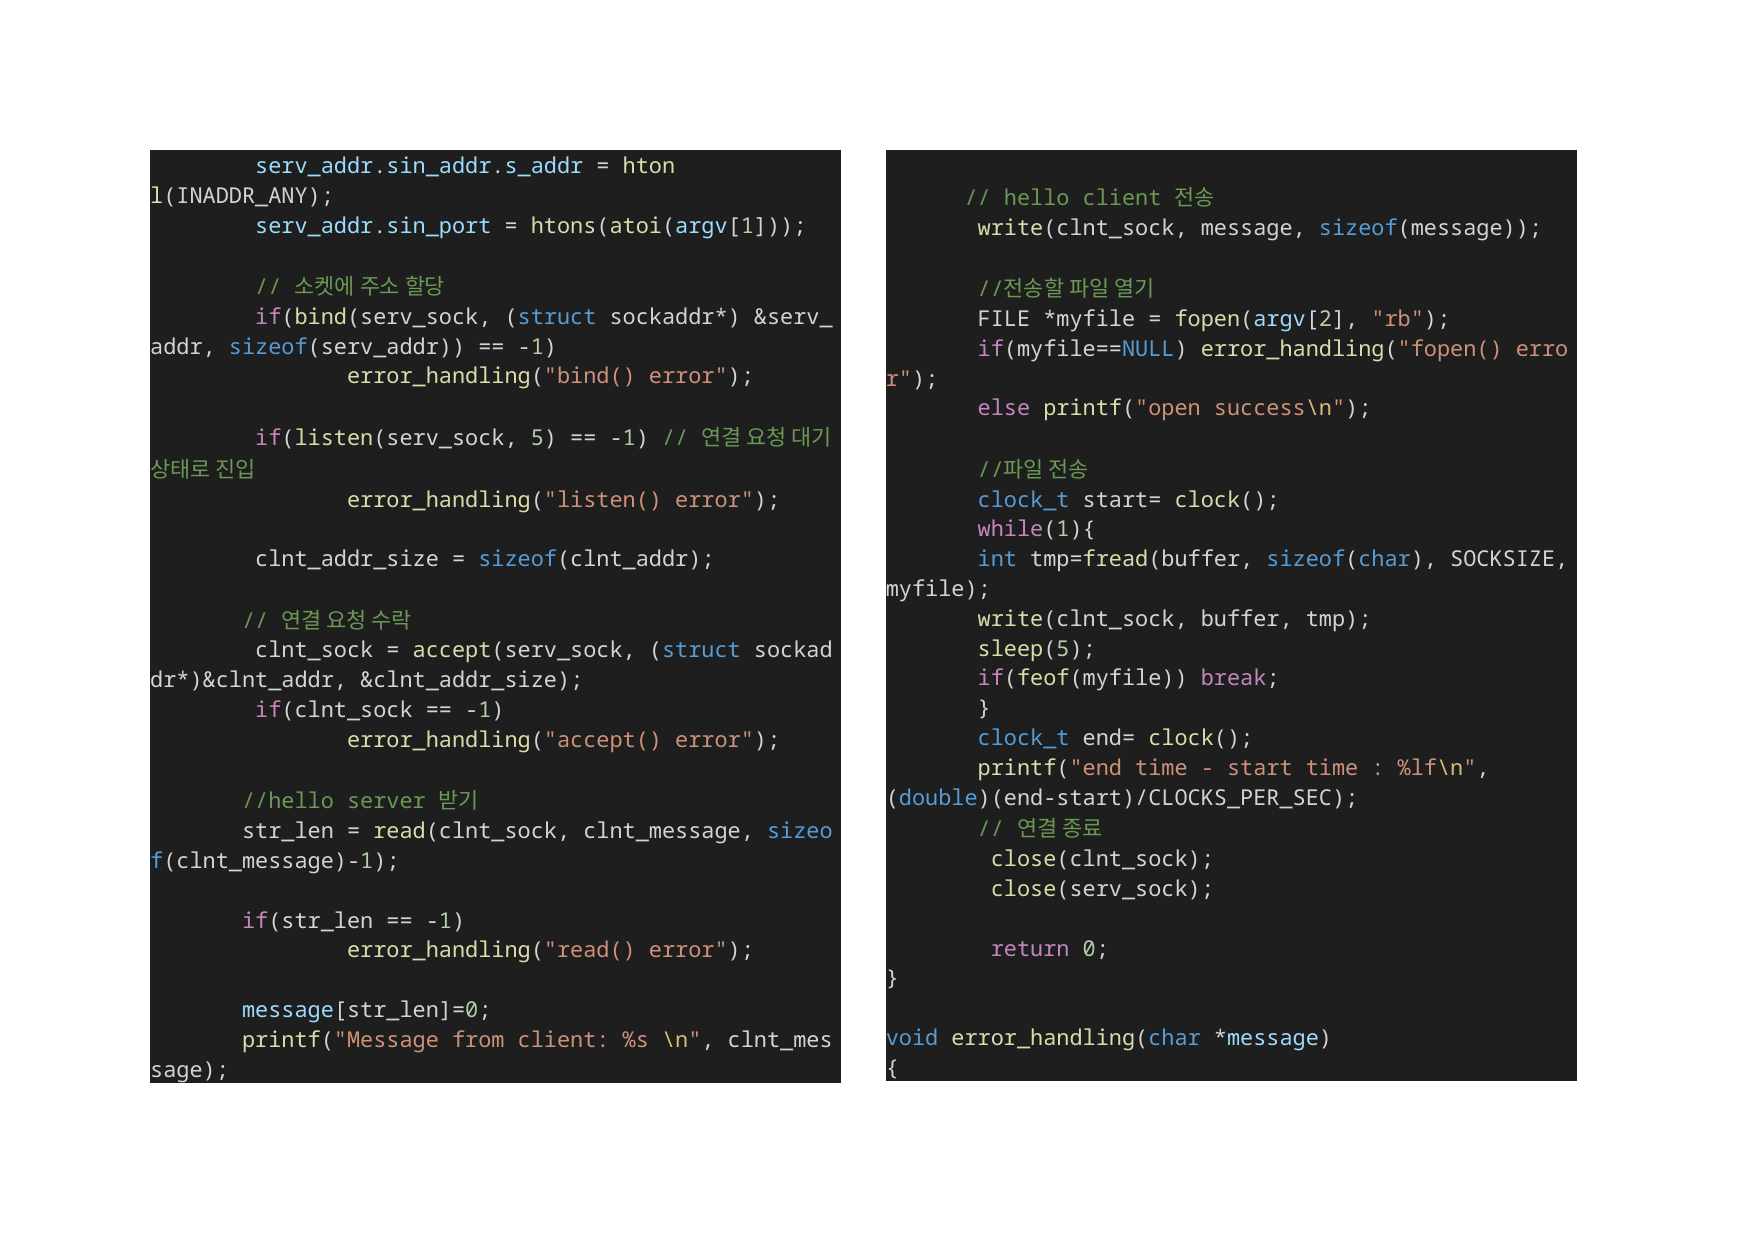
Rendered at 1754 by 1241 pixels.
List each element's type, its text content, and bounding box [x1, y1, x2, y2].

text clock_t end= clock(); [886, 722, 1577, 752]
text //파일 전송 [886, 452, 1577, 484]
text error_handling("bind() error"); [150, 361, 841, 390]
text error_handling("accept() error"); [150, 724, 841, 754]
text //전송할 파일 열기 [886, 271, 1577, 303]
text clock_t start= clock(); [886, 484, 1577, 513]
text return 0; [886, 932, 1577, 962]
text close(clnt_sock); [886, 843, 1577, 873]
text else printf("open success\n"); [886, 392, 1577, 422]
text error_handling("read() error"); [150, 934, 841, 964]
text write(clnt_sock, message, sizeof(message)); [886, 212, 1577, 241]
text if(listen(serv_sock, 5) == -1) // 연결 요청 대기 상태로 진입 [150, 420, 841, 483]
text if(bind(serv_sock, (struct sockaddr*) &serv_addr, sizeof(serv_addr)) == -1) [150, 301, 841, 361]
text } [886, 962, 1577, 992]
text FILE *myfile = fopen(argv[2], "rb"); [886, 303, 1577, 333]
text // 연결 종료 [886, 811, 1577, 843]
text printf("end time - start time : %lf\n", (double)(end-start)/CLOCKS_PER_SEC); [886, 752, 1577, 811]
text { [886, 1052, 1577, 1081]
text while(1){ [886, 513, 1577, 543]
text if(feof(myfile)) break; [886, 662, 1577, 692]
text message[str_len]=0; [150, 994, 841, 1024]
text printf("Message from client: %s \n", clnt_message); [150, 1024, 841, 1083]
text clnt_addr_size = sizeof(clnt_addr); [150, 543, 841, 573]
text if(myfile==NULL) error_handling("fopen() error"); [886, 333, 1577, 392]
text if(str_len == -1) [150, 904, 841, 934]
text if(clnt_sock == -1) [150, 694, 841, 724]
text // hello client 전송 [886, 180, 1577, 212]
text sleep(5); [886, 633, 1577, 662]
text error_handling("listen() error"); [150, 483, 841, 513]
text str_len = read(clnt_sock, clnt_message, sizeof(clnt_message)-1); [150, 815, 841, 875]
text clnt_sock = accept(serv_sock, (struct sockaddr*)&clnt_addr, &clnt_addr_size); [150, 634, 841, 694]
text // 소켓에 주소 할당 [150, 269, 841, 301]
text serv_addr.sin_addr.s_addr = htonl(INADDR_ANY); [150, 150, 841, 209]
text int tmp=fread(buffer, sizeof(char), SOCKSIZE, myfile); [886, 543, 1577, 603]
text serv_addr.sin_port = htons(atoi(argv[1])); [150, 209, 841, 239]
text write(clnt_sock, buffer, tmp); [886, 603, 1577, 633]
text void error_handling(char *message) [886, 1022, 1577, 1052]
text } [886, 692, 1577, 722]
text close(serv_sock); [886, 873, 1577, 903]
text // 연결 요청 수락 [150, 603, 841, 634]
text //hello server 받기 [150, 783, 841, 815]
